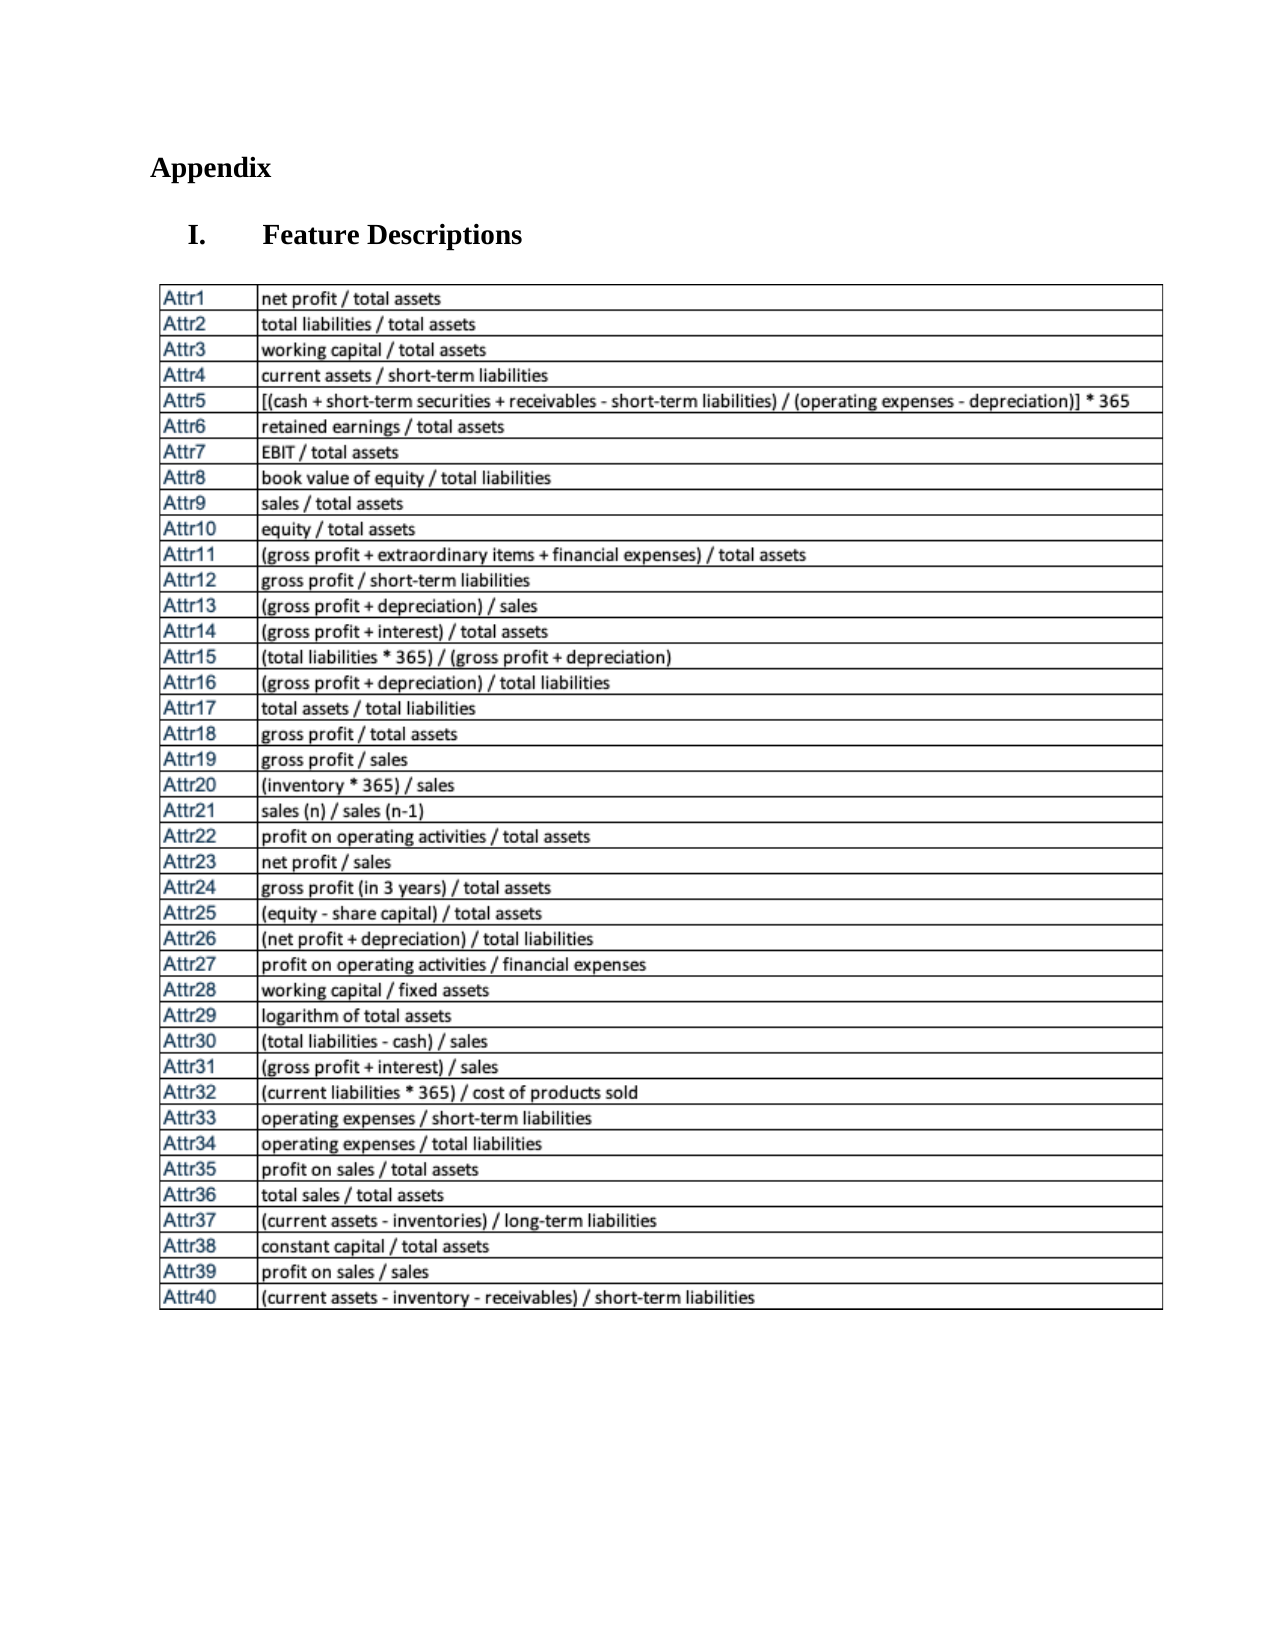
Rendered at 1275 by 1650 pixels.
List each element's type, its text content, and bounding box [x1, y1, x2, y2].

text Appendix [150, 150, 1125, 183]
picture [159, 284, 1164, 1310]
list Feature Descriptions [187, 217, 1125, 251]
